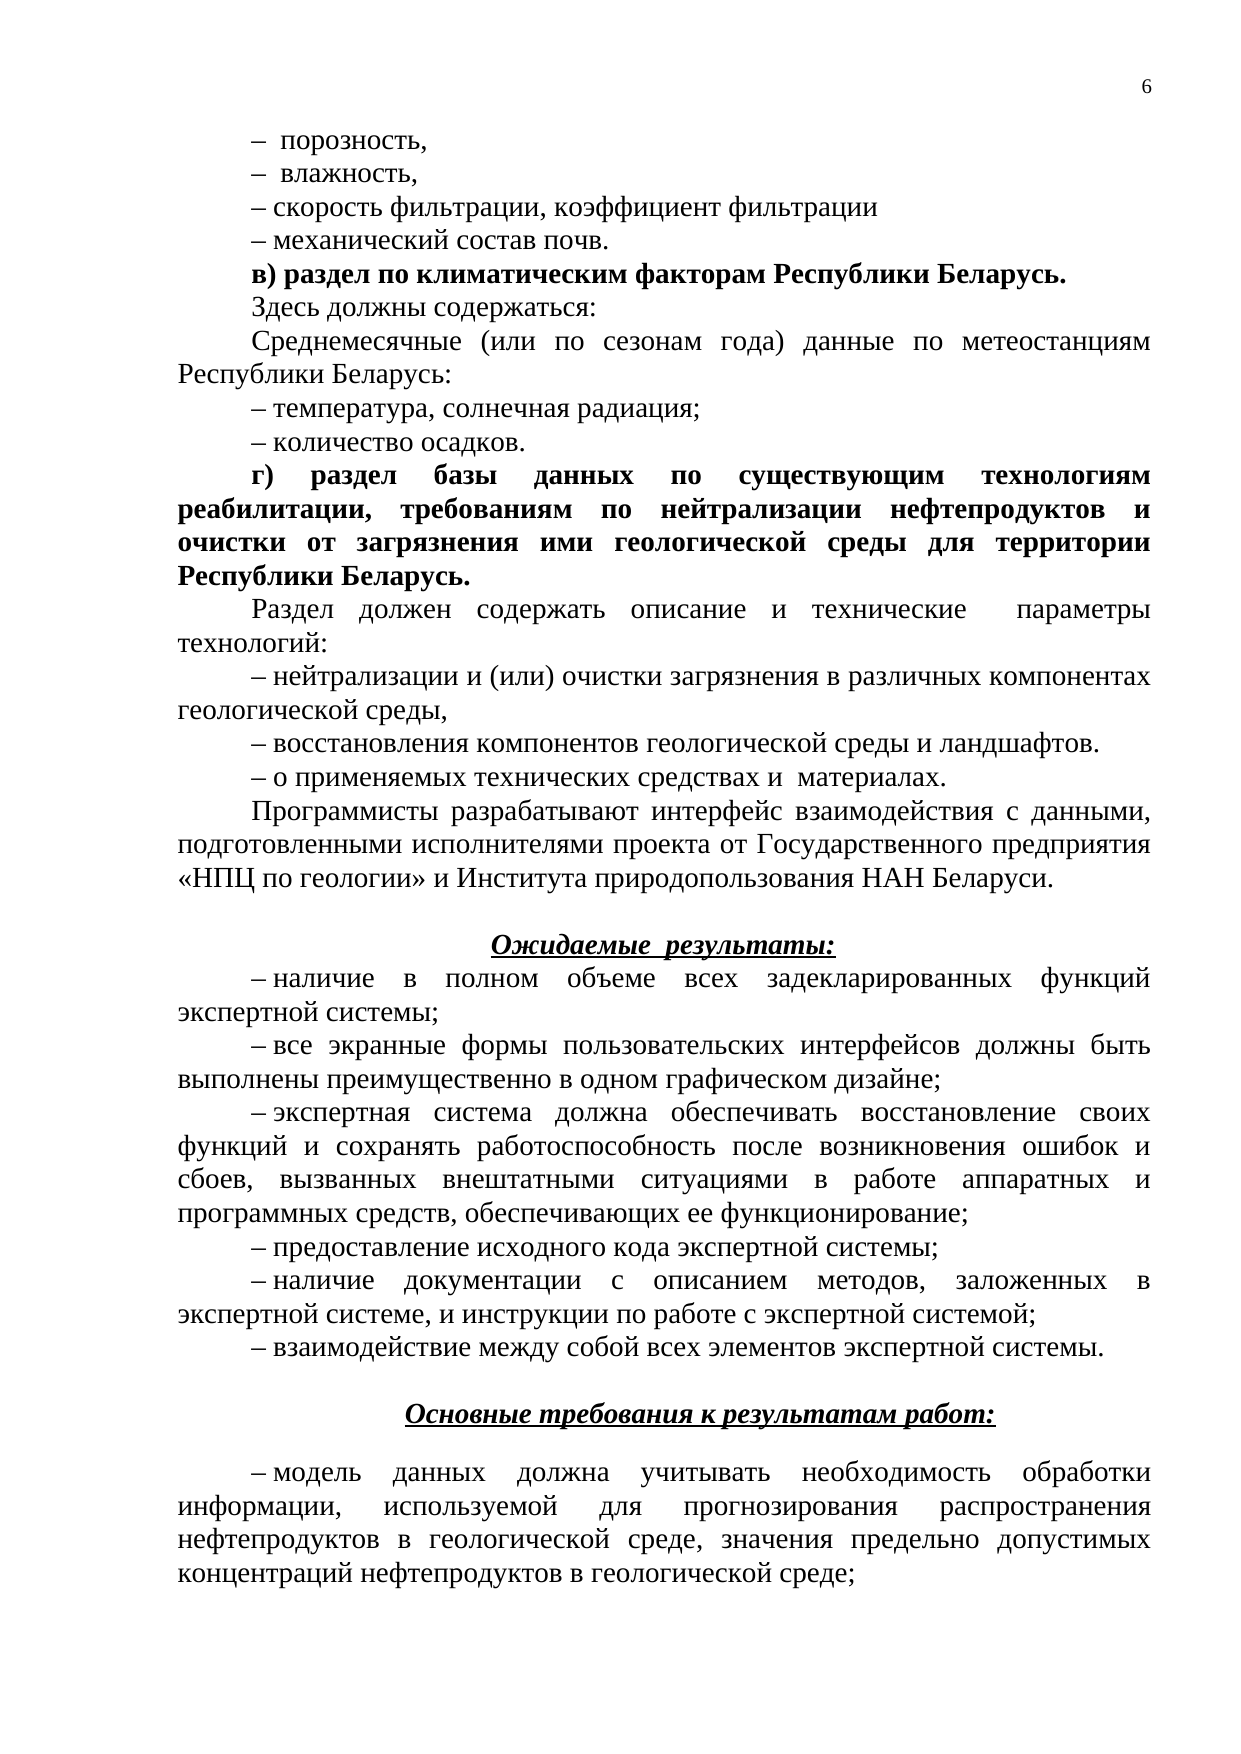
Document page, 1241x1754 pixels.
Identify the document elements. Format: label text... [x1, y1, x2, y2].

text в) раздел по климатическим факторам Республики Беларусь. [177, 256, 1152, 289]
text – количество осадков. [177, 424, 1152, 457]
text – температура, солнечная радиация; [177, 390, 1152, 424]
text Основные требования к результатам работ: [177, 1396, 1152, 1430]
text – наличие в полном объеме всех задекларированных функций экспертной системы; [177, 960, 1152, 1027]
text – порозность, [177, 122, 1152, 155]
text Ожидаемые результаты: [177, 927, 1152, 960]
text г) раздел базы данных по существующим технологиям реабилитации, требованиям по нейтрализации нефтепродуктов и очистки от загрязнения ими геологической среды для территории Республики Беларусь. [177, 457, 1152, 591]
text – скорость фильтрации, коэффициент фильтрации [177, 189, 1152, 222]
text – наличие документации с описанием методов, заложенных в экспертной системе, и инструкции по работе с экспертной системой; [177, 1262, 1152, 1329]
text Среднемесячные (или по сезонам года) данные по метеостанциям Республики Беларусь: [177, 323, 1152, 390]
text – о применяемых технических средствах и материалах. [177, 759, 1152, 793]
text Раздел должен содержать описание и технические параметры технологий: [177, 591, 1152, 658]
text Программисты разрабатывают интерфейс взаимодействия с данными, подготовленными исполнителями проекта от Государственного предприятия «НПЦ по геологии» и Института природопользования НАН Беларуси. [177, 793, 1152, 893]
text – предоставление исходного кода экспертной системы; [177, 1229, 1152, 1262]
text – восстановления компонентов геологической среды и ландшафтов. [177, 726, 1152, 759]
text – нейтрализации и (или) очистки загрязнения в различных компонентах геологической среды, [177, 658, 1152, 726]
text – взаимодействие между собой всех элементов экспертной системы. [177, 1329, 1152, 1363]
text – влажность, [177, 155, 1152, 189]
text – модель данных должна учитывать необходимость обработки информации, используемой для прогнозирования распространения нефтепродуктов в геологической среде, значения предельно допустимых концентраций нефтепродуктов в геологической среде; [177, 1454, 1152, 1588]
text Здесь должны содержаться: [177, 289, 1152, 323]
text – экспертная система должна обеспечивать восстановление своих функций и сохранять работоспособность после возникновения ошибок и сбоев, вызванных внештатными ситуациями в работе аппаратных и программных средств, обеспечивающих ее функционирование; [177, 1094, 1152, 1229]
text – все экранные формы пользовательских интерфейсов должны быть выполнены преимущественно в одном графическом дизайне; [177, 1027, 1152, 1094]
text – механический состав почв. [177, 222, 1152, 256]
